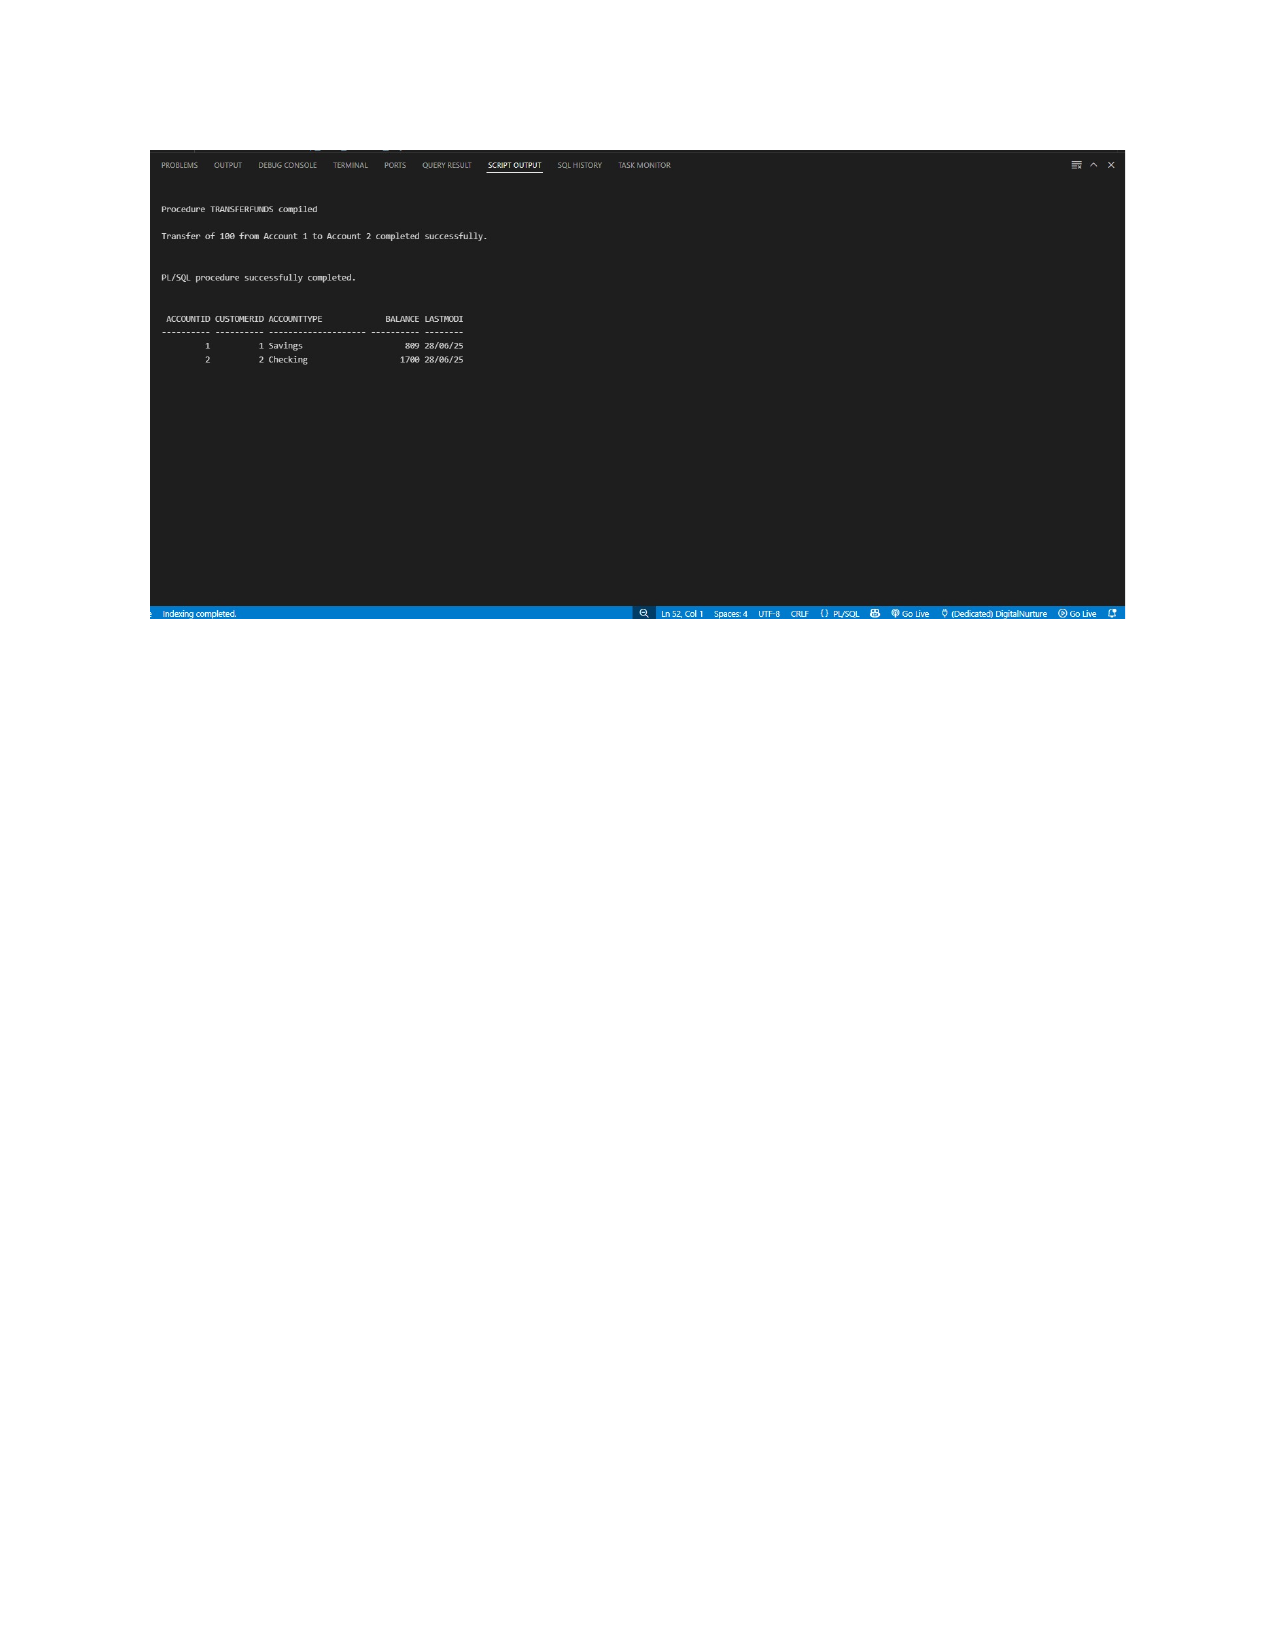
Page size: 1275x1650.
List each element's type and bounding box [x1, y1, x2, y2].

picture [150, 150, 1125, 619]
